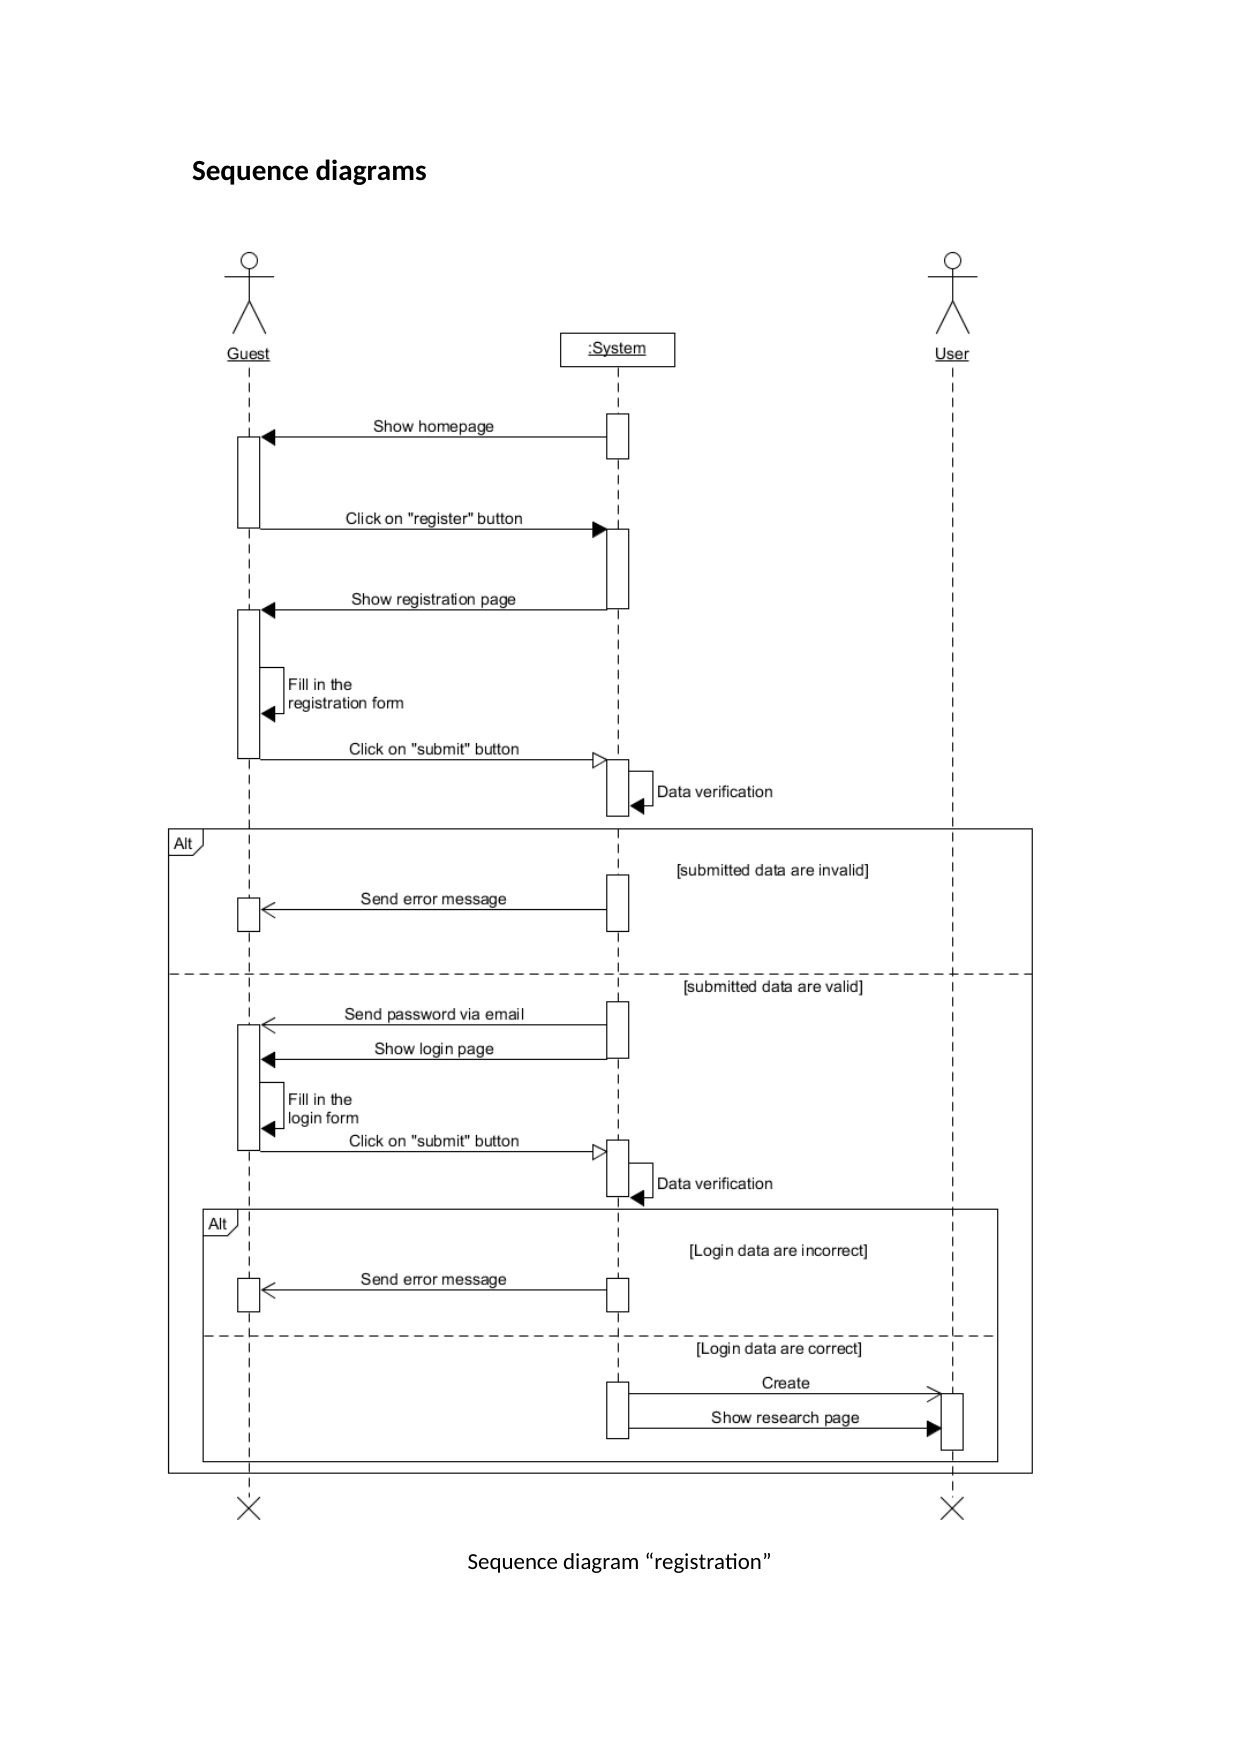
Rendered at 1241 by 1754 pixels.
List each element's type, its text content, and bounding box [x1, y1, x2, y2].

picture [145, 229, 1055, 1543]
text Sequence diagrams [118, 152, 1121, 188]
